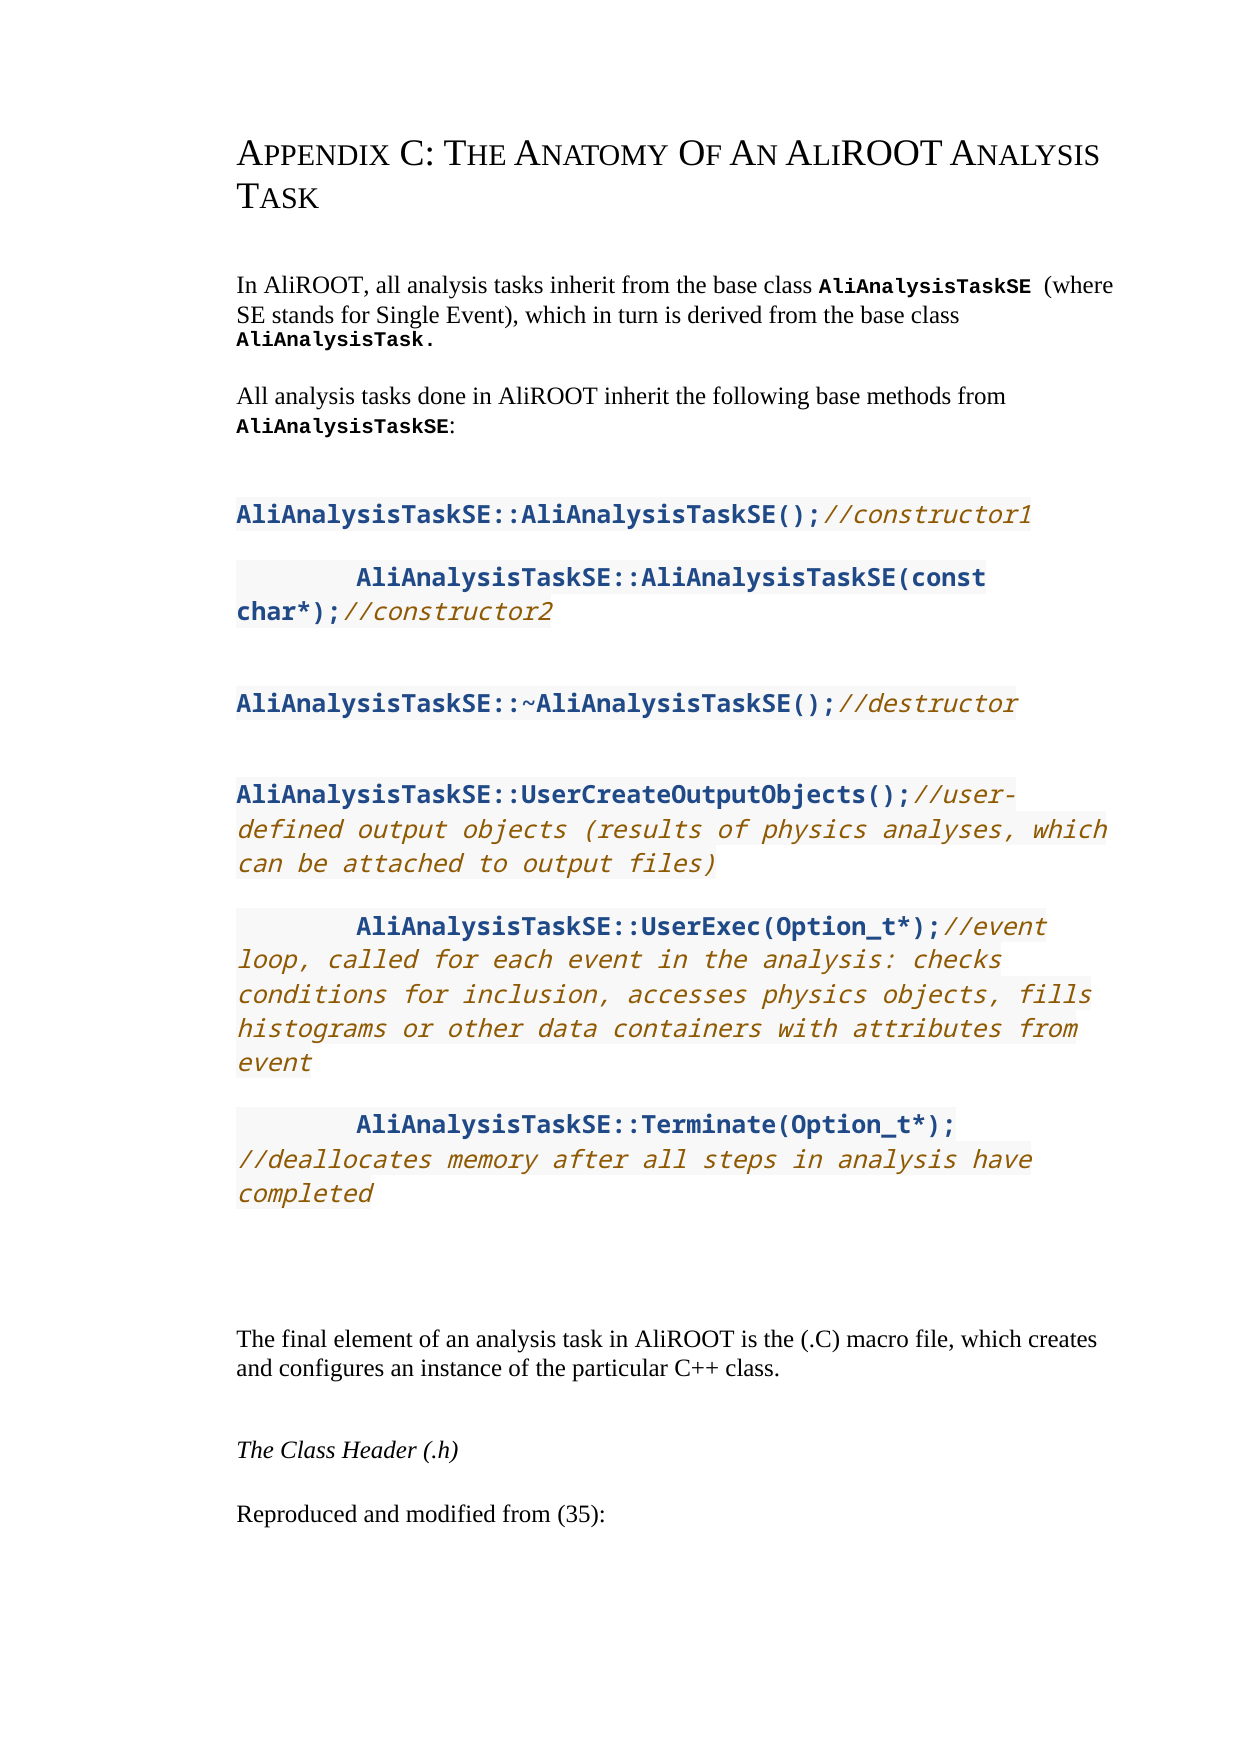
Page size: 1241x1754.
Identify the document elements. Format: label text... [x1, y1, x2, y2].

text In AliROOT, all analysis tasks inherit from the base class AliAnalysisTaskSE (where SE stands for Single Event), which in turn is derived from the base class AliAnalysisTask. [236, 271, 1122, 353]
text All analysis tasks done in AliROOT inherit the following base methods from AliAnalysisTaskSE: [236, 381, 1122, 440]
text AliAnalysisTaskSE::AliAnalysisTaskSE(const char*);//constructor2 [551, 560, 1122, 628]
subtitle Appendix C: The Anatomy Of An AliROOT Analysis Task [236, 131, 1122, 217]
text The final element of an analysis task in AliROOT is the (.C) macro file, which creates and configures an instance of the particular C++ class. [236, 1324, 1122, 1382]
text Reproduced and modified from : [236, 1499, 1122, 1528]
text AliAnalysisTaskSE::~AliAnalysisTaskSE();//destructor [236, 657, 1122, 720]
text AliAnalysisTaskSE::AliAnalysisTaskSE();//constructor1 [236, 468, 1122, 531]
text AliAnalysisTaskSE::UserExec(Option_t*);//event loop, called for each event in the analysis: checks conditions for inclusion, accesses physics objects, fills histograms or other data containers with attributes from event [311, 908, 1122, 1078]
text AliAnalysisTaskSE::UserCreateOutputObjects();//user-defined output objects (results of physics analyses, which can be attached to output files) [236, 748, 1122, 879]
subtitle The Class Header (.h) [236, 1436, 1122, 1464]
text AliAnalysisTaskSE::Terminate(Option_t*); //deallocates memory after all steps in analysis have completed [371, 1107, 1122, 1209]
